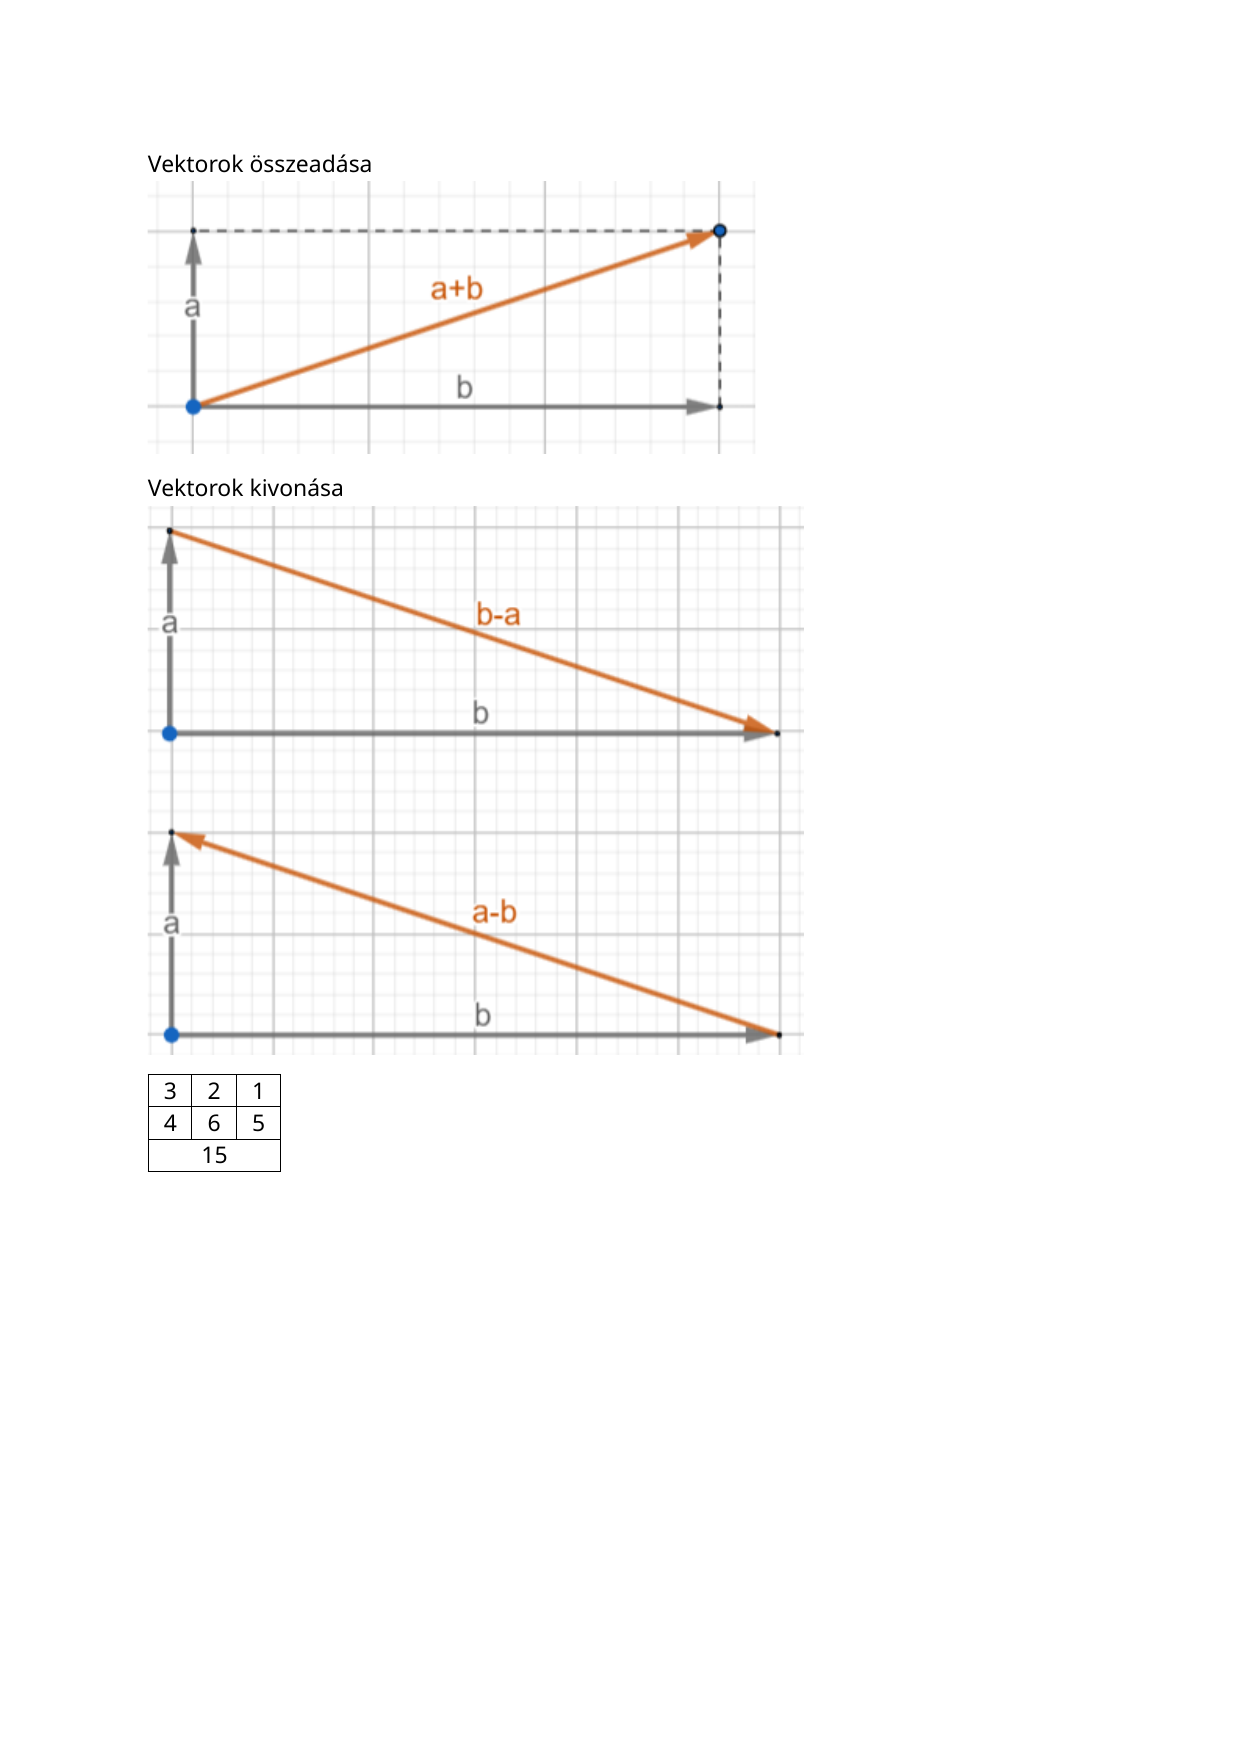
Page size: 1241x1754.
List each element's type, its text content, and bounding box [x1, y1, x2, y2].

picture [147, 506, 804, 1055]
table_cell 5 [237, 1107, 280, 1138]
picture [147, 181, 756, 454]
table_cell 15 [149, 1140, 280, 1171]
table_header 1 [237, 1075, 280, 1106]
table_cell 6 [192, 1107, 236, 1138]
table_header 2 [192, 1075, 236, 1106]
table_header 3 [149, 1075, 191, 1106]
table_cell 4 [149, 1107, 191, 1138]
